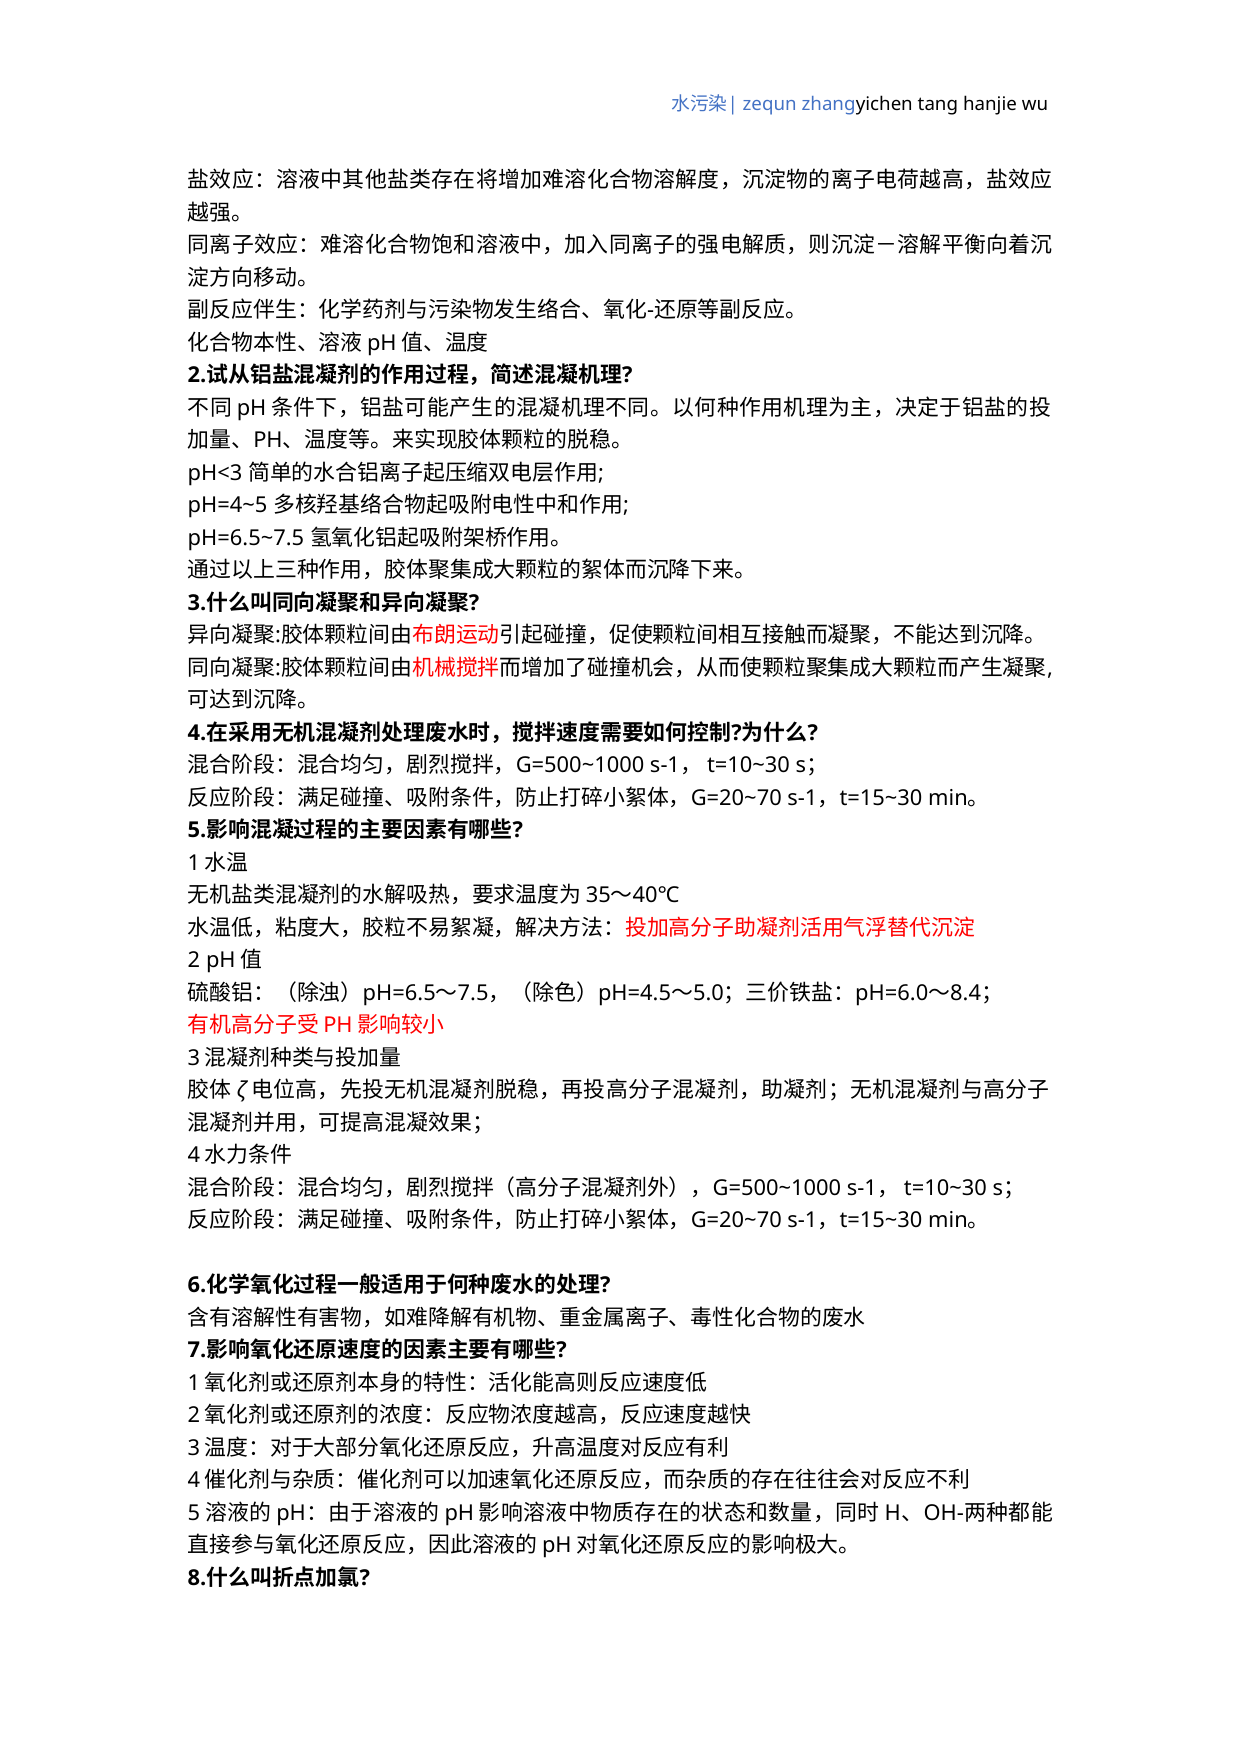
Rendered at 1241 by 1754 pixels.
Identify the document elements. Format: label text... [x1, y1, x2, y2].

text 水温低，粘度大，胶粒不易絮凝，解决方法：投加高分子助凝剂活用气浮替代沉淀 [187, 909, 1053, 942]
text 3温度：对于大部分氧化还原反应，升高温度对反应有利 [187, 1429, 1053, 1462]
text 无机盐类混凝剂的水解吸热，要求温度为35～40℃ [187, 877, 1053, 909]
text 8.什么叫折点加氯? [187, 1559, 1053, 1592]
text 胶体ζ电位高，先投无机混凝剂脱稳，再投高分子混凝剂，助凝剂；无机混凝剂与高分子混凝剂并用，可提高混凝效果； [187, 1072, 1053, 1137]
text 1氧化剂或还原剂本身的特性：活化能高则反应速度低 [187, 1364, 1053, 1397]
text 3混凝剂种类与投加量 [187, 1039, 1053, 1072]
text 5溶液的pH：由于溶液的pH影响溶液中物质存在的状态和数量，同时H、OH-两种都能直接参与氧化还原反应，因此溶液的pH对氧化还原反应的影响极大。 [187, 1494, 1053, 1559]
text 反应阶段：满足碰撞、吸附条件，防止打碎小絮体，G=20~70 s-1，t=15~30 min。 [187, 779, 1053, 812]
text 4水力条件 [187, 1137, 1053, 1169]
text pH=6.5~7.5 氢氧化铝起吸附架桥作用。 [187, 519, 1053, 552]
text 有机高分子受PH影响较小 [187, 1007, 1053, 1039]
text 2氧化剂或还原剂的浓度：反应物浓度越高，反应速度越快 [187, 1397, 1053, 1429]
text 盐效应：溶液中其他盐类存在将增加难溶化合物溶解度，沉淀物的离子电荷越高，盐效应越强。 [187, 162, 1053, 227]
text 化合物本性、溶液pH值、温度 [187, 324, 1053, 357]
text 同向凝聚:胶体颗粒间由机械搅拌而增加了碰撞机会，从而使颗粒聚集成大颗粒而产生凝聚,可达到沉降。 [187, 649, 1053, 714]
text 7.影响氧化还原速度的因素主要有哪些? [187, 1332, 1053, 1364]
text 通过以上三种作用，胶体聚集成大颗粒的絮体而沉降下来。 [187, 552, 1053, 584]
text 5.影响混凝过程的主要因素有哪些? [187, 812, 1053, 844]
text 硫酸铝：（除浊）pH=6.5～7.5，（除色）pH=4.5～5.0；三价铁盐：pH=6.0～8.4； [187, 974, 1053, 1007]
text pH<3 简单的水合铝离子起压缩双电层作用; [187, 454, 1053, 487]
text 2 pH值 [187, 942, 1053, 974]
text 6.化学氧化过程一般适用于何种废水的处理? [187, 1267, 1053, 1299]
text 混合阶段：混合均匀，剧烈搅拌，G=500~1000 s-1， t=10~30 s； [187, 747, 1053, 779]
text 含有溶解性有害物，如难降解有机物、重金属离子、毒性化合物的废水 [187, 1299, 1053, 1332]
text 反应阶段：满足碰撞、吸附条件，防止打碎小絮体，G=20~70 s-1，t=15~30 min。 [187, 1202, 1053, 1234]
text 同离子效应：难溶化合物饱和溶液中，加入同离子的强电解质，则沉淀－溶解平衡向着沉淀方向移动。 [187, 227, 1053, 292]
text 1水温 [187, 844, 1053, 877]
text pH=4~5 多核羟基络合物起吸附电性中和作用; [187, 487, 1053, 519]
text 2.试从铝盐混凝剂的作用过程，简述混凝机理? [187, 357, 1053, 389]
text 3.什么叫同向凝聚和异向凝聚? [187, 584, 1053, 617]
text 4催化剂与杂质：催化剂可以加速氧化还原反应，而杂质的存在往往会对反应不利 [187, 1462, 1053, 1494]
text 4.在采用无机混凝剂处理废水时，搅拌速度需要如何控制?为什么? [187, 714, 1053, 747]
text 不同pH条件下，铝盐可能产生的混凝机理不同。以何种作用机理为主，决定于铝盐的投加量、PH、温度等。来实现胶体颗粒的脱稳。 [187, 389, 1053, 454]
text 异向凝聚:胶体颗粒间由布朗运动引起碰撞，促使颗粒间相互接触而凝聚，不能达到沉降。 [187, 617, 1053, 649]
text 混合阶段：混合均匀，剧烈搅拌（高分子混凝剂外），G=500~1000 s-1， t=10~30 s； [187, 1169, 1053, 1202]
text 副反应伴生：化学药剂与污染物发生络合、氧化-还原等副反应。 [187, 292, 1053, 324]
